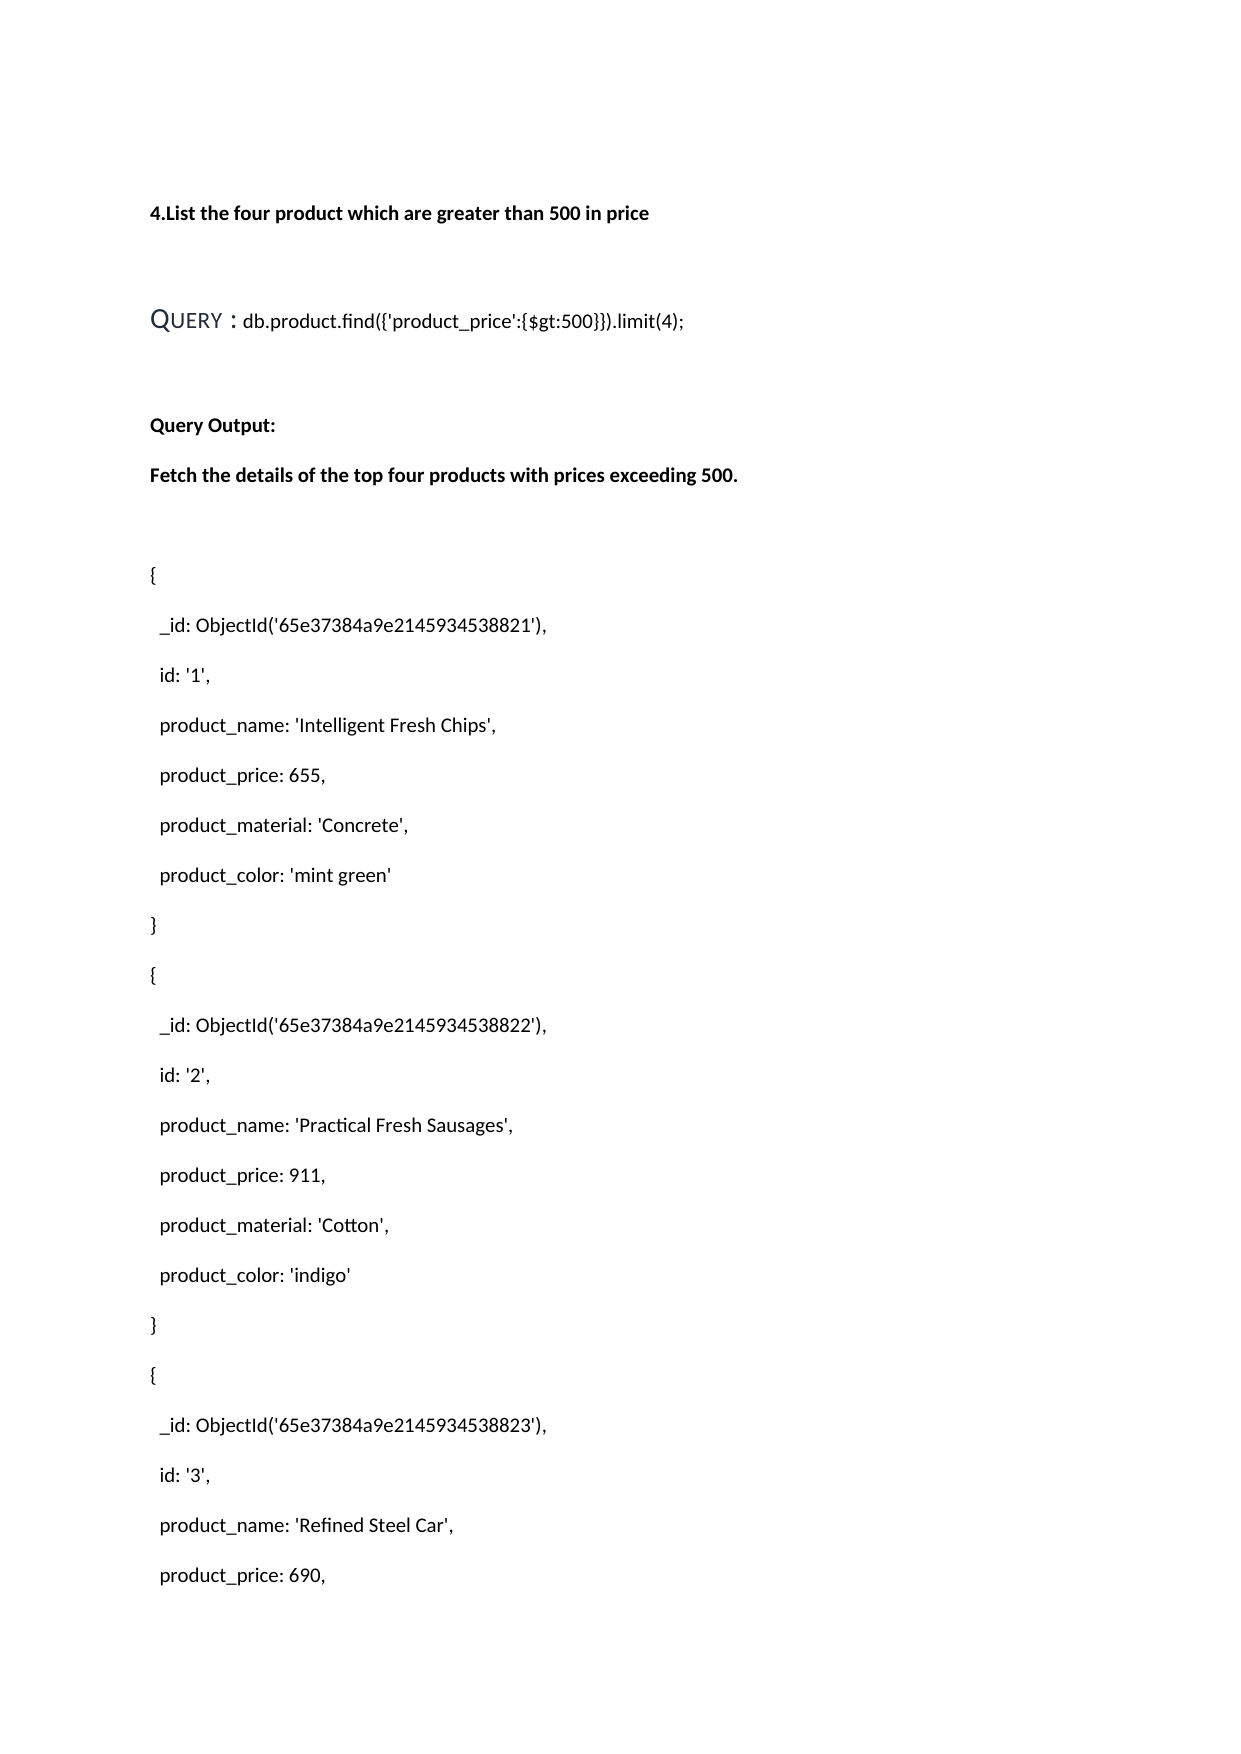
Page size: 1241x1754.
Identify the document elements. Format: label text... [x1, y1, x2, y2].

text product_price: 690, [150, 1562, 1090, 1587]
text { [150, 1362, 1090, 1387]
text { [150, 562, 1090, 587]
text _id: ObjectId('65e37384a9e2145934538821'), [150, 612, 1090, 637]
text Fetch the details of the top four products with prices exceeding 500. [150, 462, 1090, 487]
text id: '1', [150, 662, 1090, 687]
text product_price: 911, [150, 1162, 1090, 1187]
text Query : db.product.find({'product_price':{$gt:500}}).limit(4); [150, 300, 1090, 336]
text 4.List the four product which are greater than 500 in price [150, 200, 1090, 225]
text } [150, 912, 1090, 937]
text _id: ObjectId('65e37384a9e2145934538822'), [150, 1012, 1090, 1037]
text _id: ObjectId('65e37384a9e2145934538823'), [150, 1412, 1090, 1437]
text product_material: 'Cotton', [150, 1212, 1090, 1237]
text product_material: 'Concrete', [150, 812, 1090, 837]
text product_name: 'Practical Fresh Sausages', [150, 1112, 1090, 1137]
text product_name: 'Intelligent Fresh Chips', [150, 712, 1090, 737]
text product_color: 'indigo' [150, 1262, 1090, 1287]
text product_name: 'Refined Steel Car', [150, 1512, 1090, 1537]
text product_price: 655, [150, 762, 1090, 787]
text { [150, 962, 1090, 987]
text product_color: 'mint green' [150, 862, 1090, 887]
text } [150, 1312, 1090, 1337]
text Query Output: [150, 412, 1090, 437]
text id: '2', [150, 1062, 1090, 1087]
text id: '3', [150, 1462, 1090, 1487]
